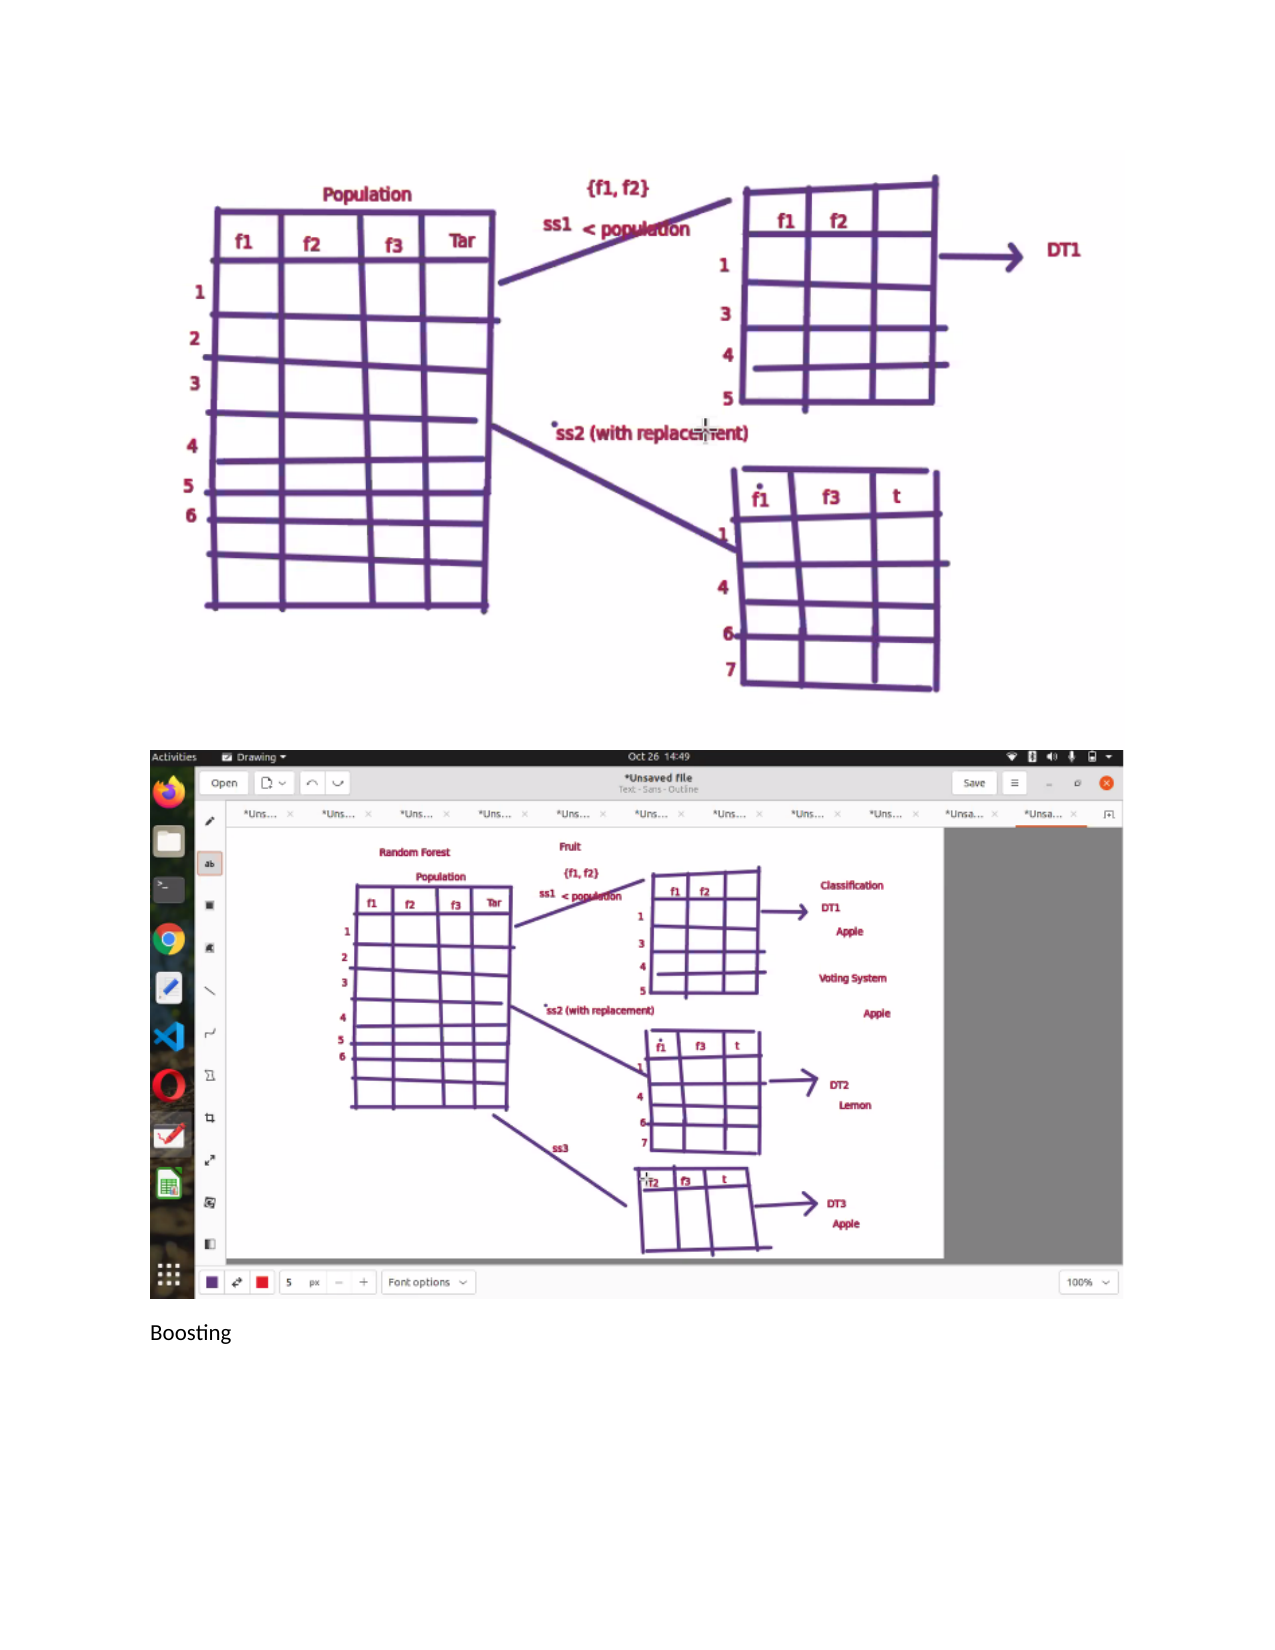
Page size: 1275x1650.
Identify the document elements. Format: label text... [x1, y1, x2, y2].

picture [150, 750, 1125, 1299]
picture [150, 150, 1125, 749]
text Boosting [150, 1318, 1125, 1346]
